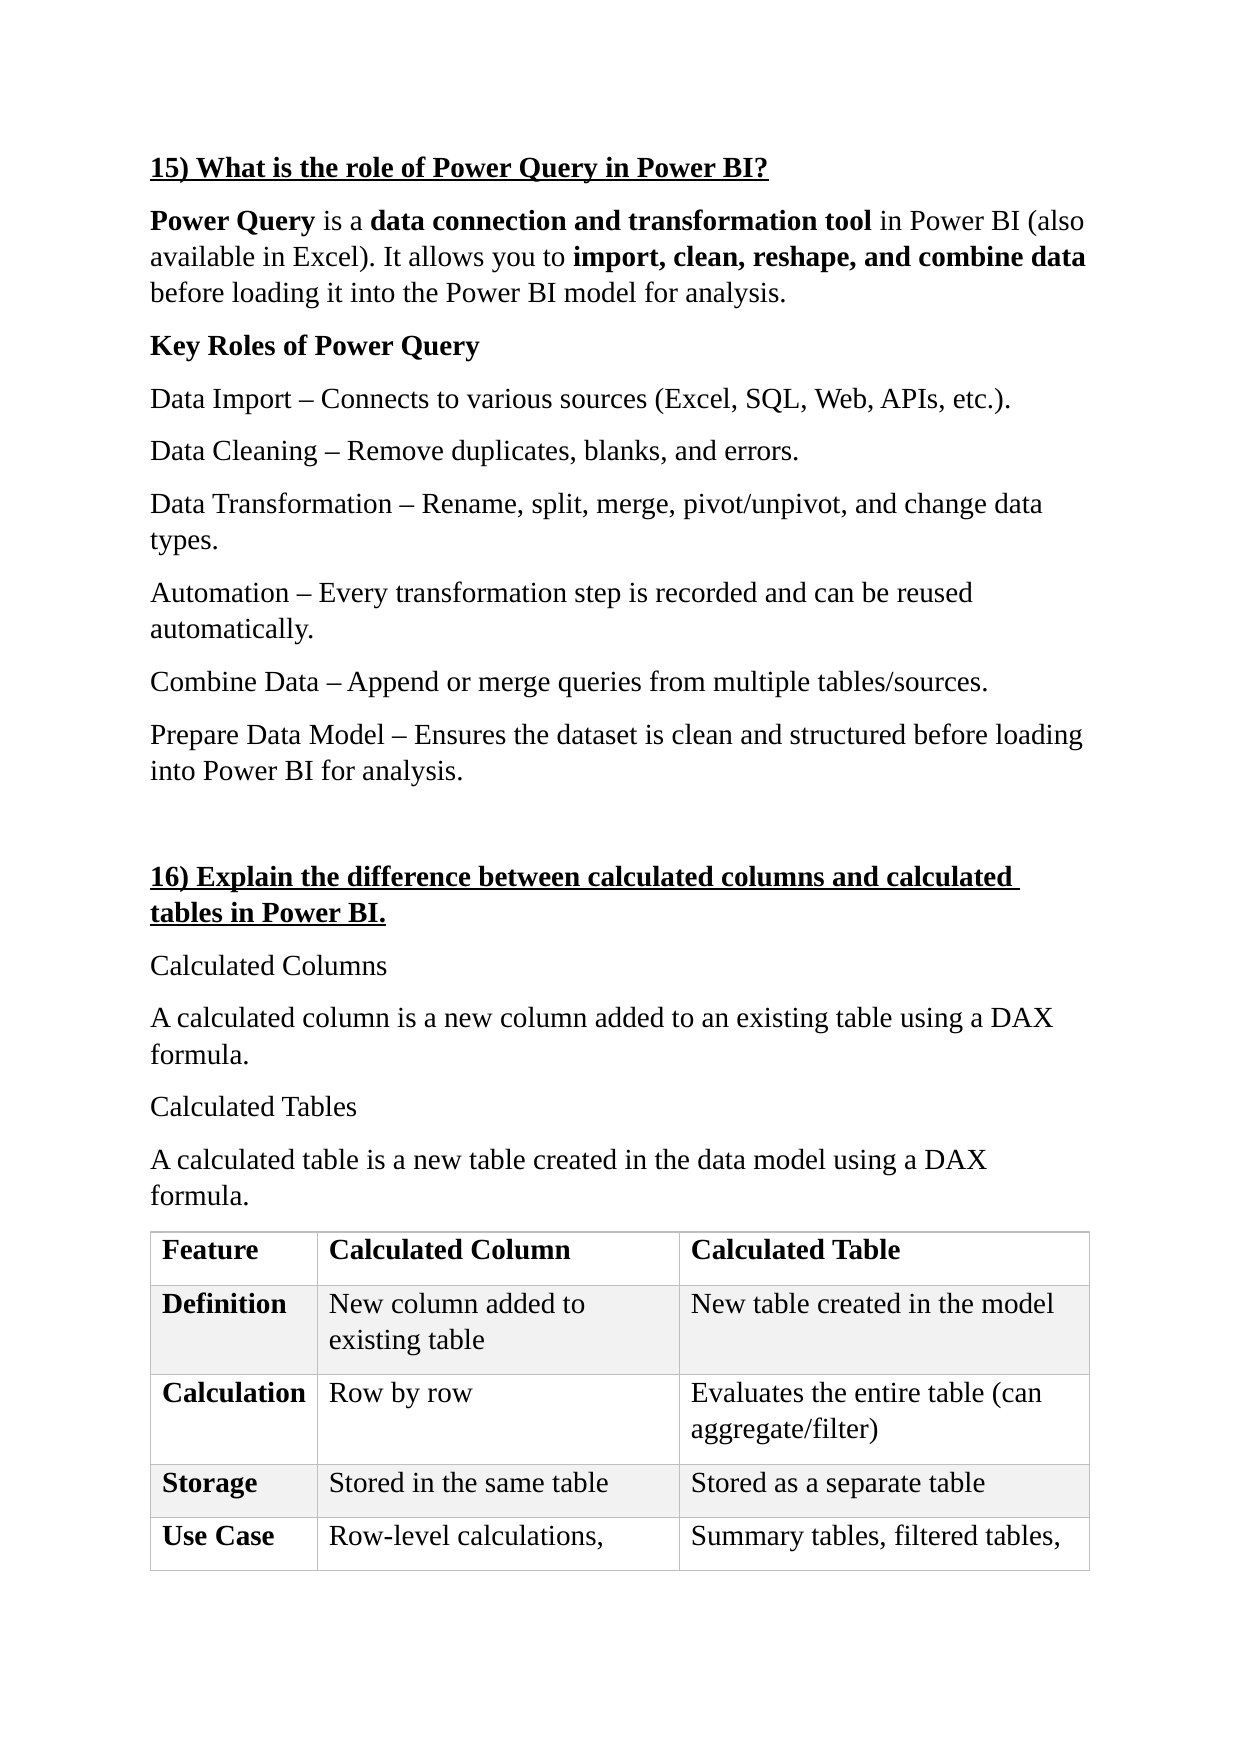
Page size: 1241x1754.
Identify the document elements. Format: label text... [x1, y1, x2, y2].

text Data Cleaning – Remove duplicates, blanks, and errors. [150, 433, 1090, 467]
table_cell Storage [151, 1465, 317, 1517]
table_cell Row by row [318, 1375, 679, 1464]
text 15) What is the role of Power Query in Power BI? [150, 150, 1090, 183]
table_cell Evaluates the entire table (can aggregate/filter) [680, 1375, 1089, 1464]
table_cell Definition [151, 1286, 317, 1374]
table_cell New table created in the model [680, 1286, 1089, 1374]
table_cell Use Case [151, 1518, 317, 1570]
table_cell Calculation [151, 1375, 317, 1464]
table_cell Stored as a separate table [680, 1465, 1089, 1517]
table_cell Stored in the same table [318, 1465, 679, 1517]
table_cell New column added to existing table [318, 1286, 679, 1374]
text Combine Data – Append or merge queries from multiple tables/sources. [150, 664, 1090, 698]
text Prepare Data Model – Ensures the dataset is clean and structured before loading into Power BI for analysis. [150, 717, 1090, 787]
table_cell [318, 1518, 679, 1570]
text 16) Explain the difference between calculated columns and calculated tables in Power BI. [150, 859, 1090, 928]
text Power Query is a data connection and transformation tool in Power BI (also available in Excel). It allows you to import, clean, reshape, and combine data before loading it into the Power BI model for analysis. [150, 203, 1090, 309]
text Data Import – Connects to various sources (Excel, SQL, Web, APIs, etc.). [150, 381, 1090, 414]
text Automation – Every transformation step is recorded and can be reused automatically. [150, 575, 1090, 645]
table_header Calculated Table [680, 1233, 1089, 1285]
table_header Calculated Column [318, 1233, 679, 1285]
text Calculated Tables [150, 1089, 1090, 1123]
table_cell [680, 1518, 1089, 1570]
text Key Roles of Power Query [150, 328, 1090, 361]
text A calculated table is a new table created in the data model using a DAX formula. [150, 1142, 1090, 1212]
text Calculated Columns [150, 948, 1090, 981]
text Data Transformation – Rename, split, merge, pivot/unpivot, and change data types. [150, 486, 1090, 556]
text A calculated column is a new column added to an existing table using a DAX formula. [150, 1001, 1090, 1070]
table_header Feature [151, 1233, 317, 1285]
